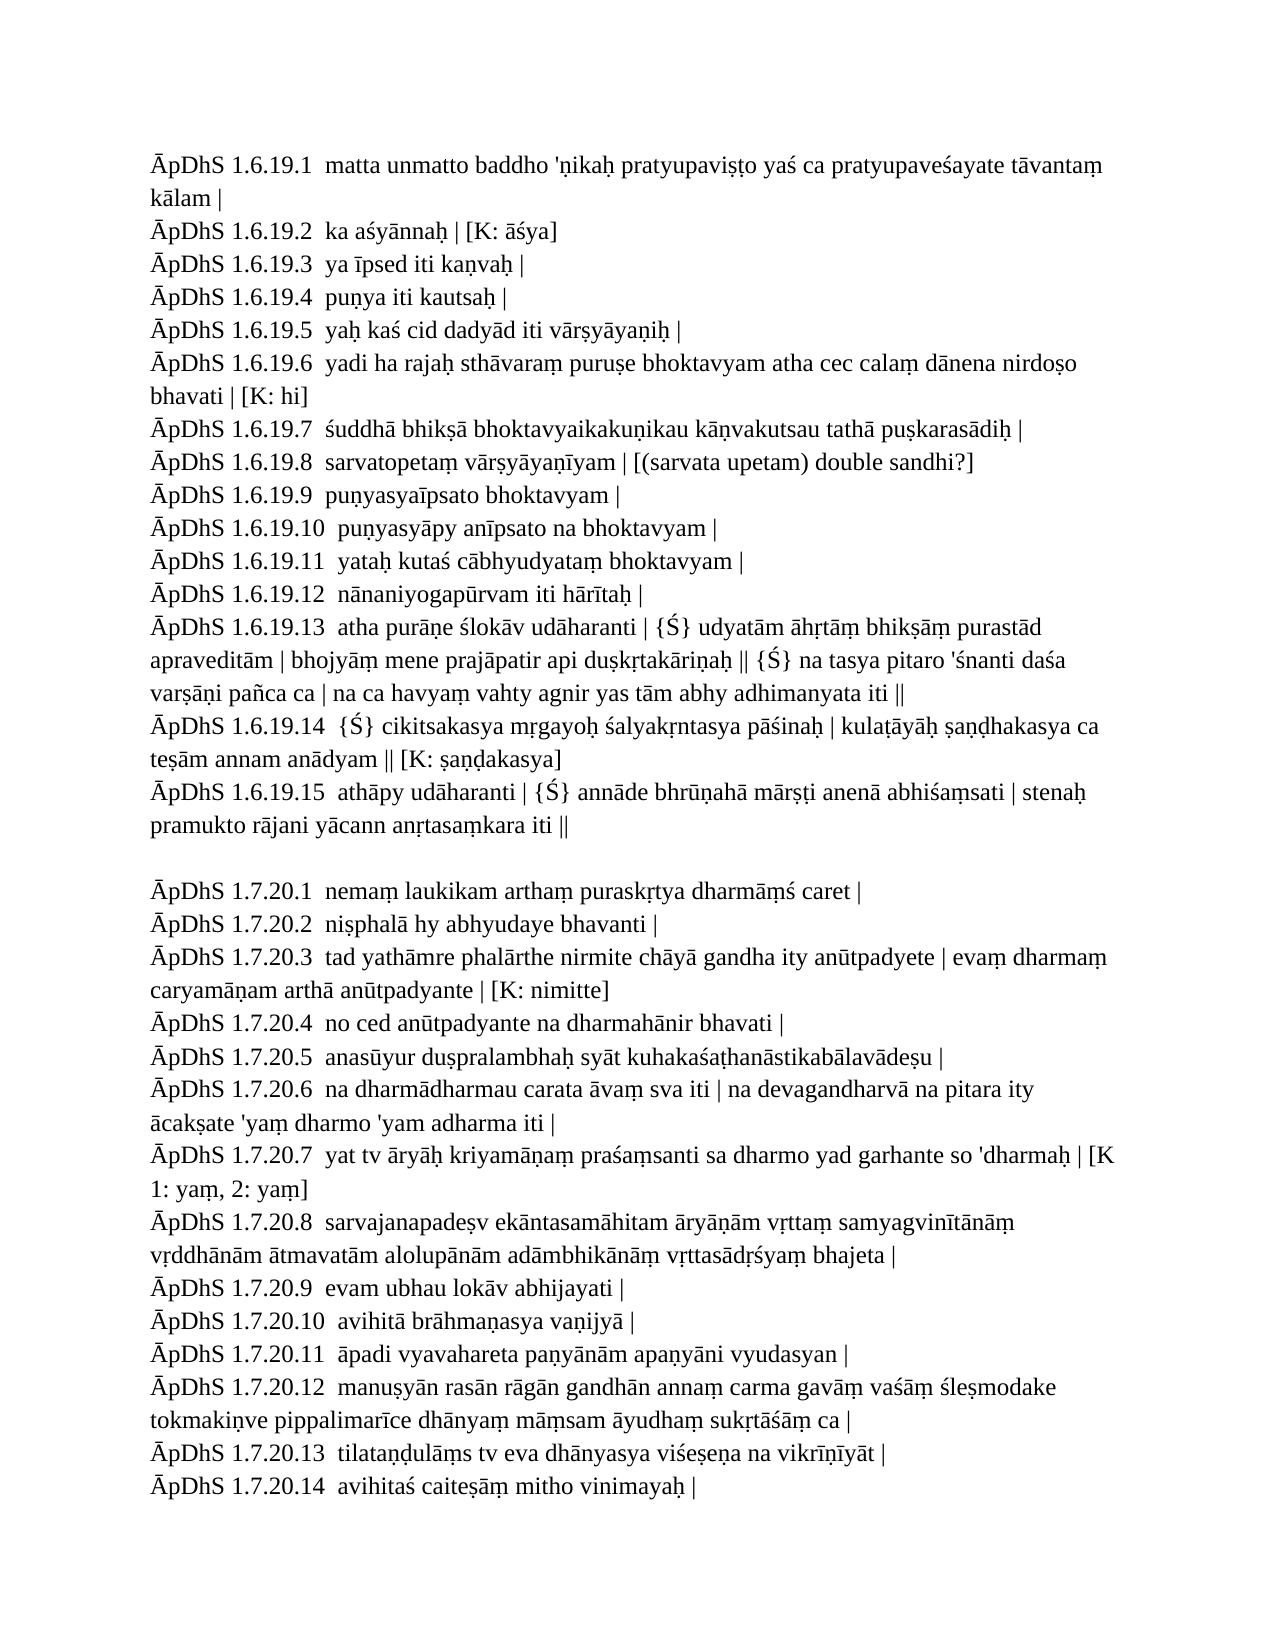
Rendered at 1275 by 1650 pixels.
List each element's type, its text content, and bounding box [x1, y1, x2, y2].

text ĀpDhS 1.7.20.11 āpadi vyavahareta paṇyānām apaṇyāni vyudasyan | [150, 1339, 1125, 1367]
text ĀpDhS 1.6.19.3 ya īpsed iti kaṇvaḥ | [150, 249, 1125, 278]
text ĀpDhS 1.7.20.9 evam ubhau lokāv abhijayati | [150, 1273, 1125, 1301]
text ĀpDhS 1.7.20.7 yat tv āryāḥ kriyamāṇaṃ praśaṃsanti sa dharmo yad garhante so 'dharmaḥ | [K 1: yaṃ, 2: yaṃ] [150, 1141, 1125, 1202]
text ĀpDhS 1.7.20.8 sarvajanapadeṣv ekāntasamāhitam āryāṇām vṛttaṃ samyagvinītānāṃ vṛddhānām ātmavatām alolupānām adāmbhikānāṃ vṛttasādṛśyaṃ bhajeta | [150, 1207, 1125, 1268]
text ĀpDhS 1.7.20.2 niṣphalā hy abhyudaye bhavanti | [150, 909, 1125, 938]
text ĀpDhS 1.7.20.13 tilataṇḍulāṃs tv eva dhānyasya viśeṣeṇa na vikrīṇīyāt | [150, 1438, 1125, 1467]
text ĀpDhS 1.6.19.8 sarvatopetaṃ vārṣyāyaṇīyam | [(sarvata upetam) double sandhi?] [150, 447, 1125, 476]
text ĀpDhS 1.6.19.4 puṇya iti kautsaḥ | [150, 282, 1125, 311]
text ĀpDhS 1.6.19.9 puṇyasyaīpsato bhoktavyam | [150, 480, 1125, 509]
text ĀpDhS 1.6.19.7 śuddhā bhikṣā bhoktavyaikakuṇikau kāṇvakutsau tathā puṣkarasādiḥ | [150, 414, 1125, 443]
text ĀpDhS 1.7.20.5 anasūyur duṣpralambhaḥ syāt kuhakaśaṭhanāstikabālavādeṣu | [150, 1042, 1125, 1070]
text ĀpDhS 1.6.19.12 nānaniyogapūrvam iti hārītaḥ | [150, 579, 1125, 608]
text ĀpDhS 1.6.19.11 yataḥ kutaś cābhyudyataṃ bhoktavyam | [150, 546, 1125, 575]
text ĀpDhS 1.6.19.10 puṇyasyāpy anīpsato na bhoktavyam | [150, 513, 1125, 542]
text ĀpDhS 1.6.19.1 matta unmatto baddho 'ṇikaḥ pratyupaviṣṭo yaś ca pratyupaveśayate tāvantaṃ kālam | [150, 150, 1125, 212]
text ĀpDhS 1.6.19.2 ka aśyānnaḥ | [K: āśya] [150, 216, 1125, 245]
text ĀpDhS 1.7.20.6 na dharmādharmau carata āvaṃ sva iti | na devagandharvā na pitara ity ācakṣate 'yaṃ dharmo 'yam adharma iti | [150, 1074, 1125, 1136]
text ĀpDhS 1.7.20.12 manuṣyān rasān rāgān gandhān annaṃ carma gavāṃ vaśāṃ śleṣmodake tokmakiṇve pippalimarīce dhānyaṃ māṃsam āyudhaṃ sukṛtāśāṃ ca | [150, 1372, 1125, 1433]
text ĀpDhS 1.6.19.13 atha purāṇe ślokāv udāharanti | {Ś} udyatām āhṛtāṃ bhikṣāṃ purastād apraveditām | bhojyāṃ mene prajāpatir api duṣkṛtakāriṇaḥ || {Ś} na tasya pitaro 'śnanti daśa varṣāṇi pañca ca | na ca havyaṃ vahty agnir yas tām abhy adhimanyata iti || [150, 612, 1125, 707]
text ĀpDhS 1.6.19.15 athāpy udāharanti | {Ś} annāde bhrūṇahā mārṣṭi anenā abhiśaṃsati | stenaḥ pramukto rājani yācann anṛtasaṃkara iti || [150, 777, 1125, 839]
text ĀpDhS 1.7.20.10 avihitā brāhmaṇasya vaṇijyā | [150, 1306, 1125, 1334]
text ĀpDhS 1.7.20.4 no ced anūtpadyante na dharmahānir bhavati | [150, 1008, 1125, 1037]
text ĀpDhS 1.7.20.14 avihitaś caiteṣāṃ mitho vinimayaḥ | [150, 1471, 1125, 1499]
text ĀpDhS 1.7.20.1 nemaṃ laukikam arthaṃ puraskṛtya dharmāṃś caret | [150, 876, 1125, 905]
text ĀpDhS 1.7.20.3 tad yathāmre phalārthe nirmite chāyā gandha ity anūtpadyete | evaṃ dharmaṃ caryamāṇam arthā anūtpadyante | [K: nimitte] [150, 942, 1125, 1004]
text ĀpDhS 1.6.19.5 yaḥ kaś cid dadyād iti vārṣyāyaṇiḥ | [150, 315, 1125, 344]
text ĀpDhS 1.6.19.14 {Ś} cikitsakasya mṛgayoḥ śalyakṛntasya pāśinaḥ | kulaṭāyāḥ ṣaṇḍhakasya ca teṣām annam anādyam || [K: ṣaṇḍakasya] [150, 711, 1125, 773]
text ĀpDhS 1.6.19.6 yadi ha rajaḥ sthāvaraṃ puruṣe bhoktavyam atha cec calaṃ dānena nirdoṣo bhavati | [K: hi] [150, 348, 1125, 410]
